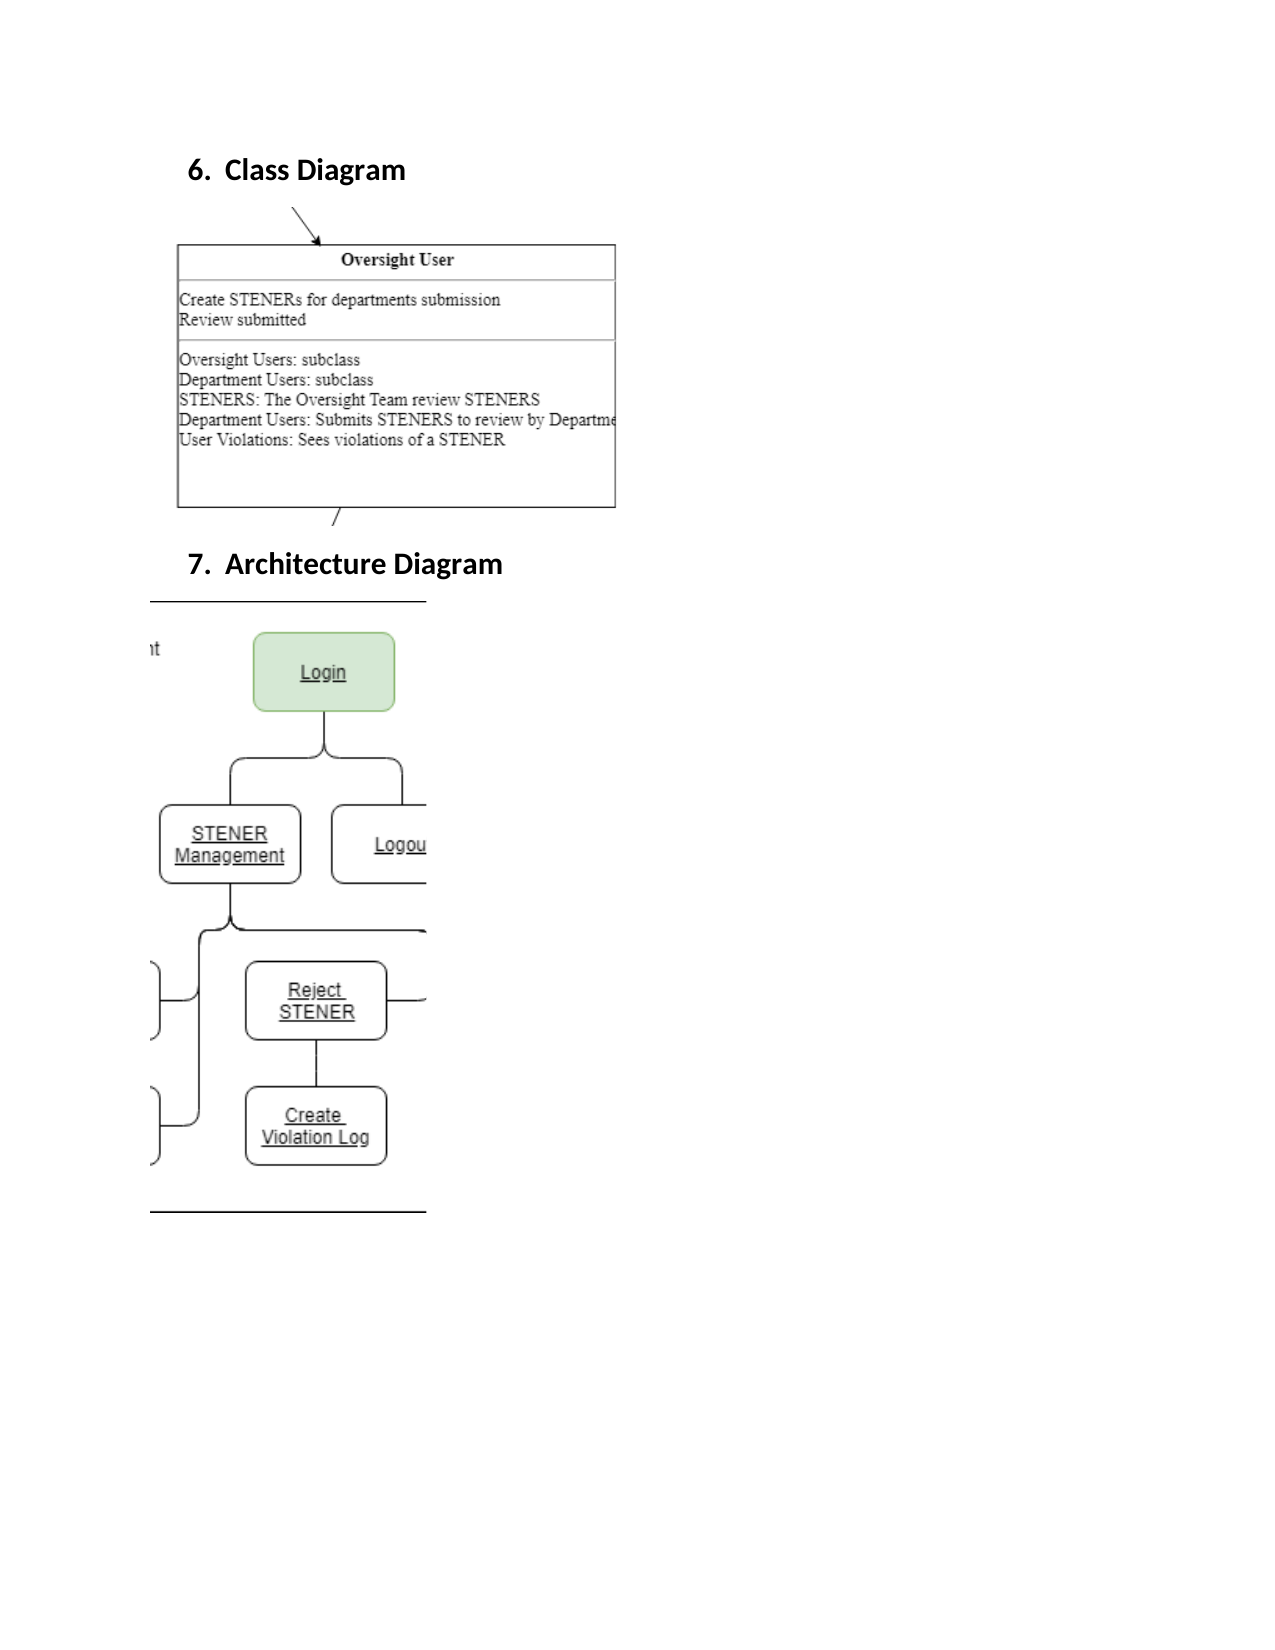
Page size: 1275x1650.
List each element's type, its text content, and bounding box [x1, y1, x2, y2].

list Class Diagram [187, 150, 1125, 188]
list Architecture Diagram [187, 544, 1125, 582]
picture [150, 207, 617, 526]
picture [150, 601, 427, 1213]
